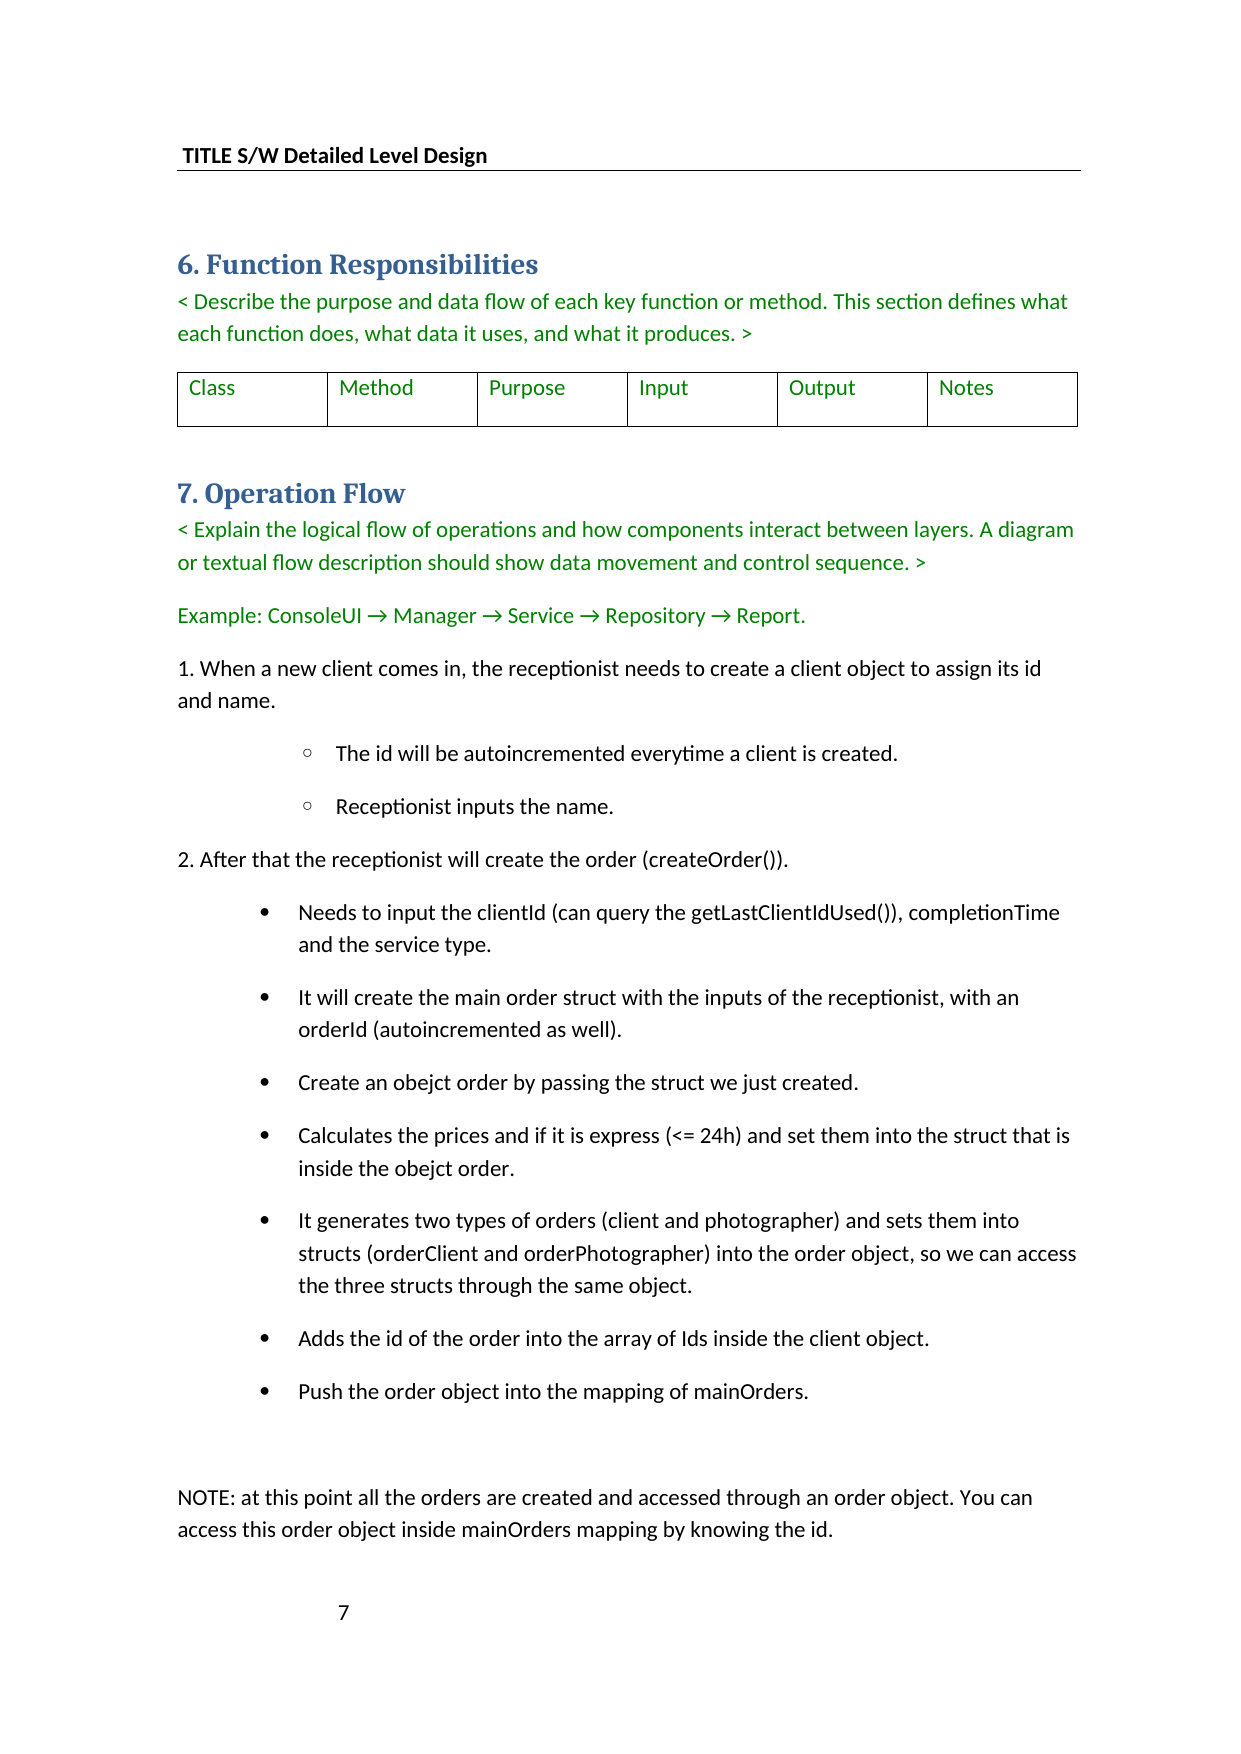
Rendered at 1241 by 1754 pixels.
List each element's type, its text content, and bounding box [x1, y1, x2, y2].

text < Describe the purpose and data flow of each key function or method. This section defines what each function does, what data it uses, and what it produces. > [177, 287, 1081, 347]
list Create an obejct order by passing the struct we just created. [261, 1068, 1081, 1096]
table_header Output [778, 373, 927, 426]
text NOTE: at this point all the orders are created and accessed through an order object. You can access this order object inside mainOrders mapping by knowing the id. [177, 1483, 1081, 1543]
list Calculates the prices and if it is express (<= 24h) and set them into the struct that is inside the obejct order. [261, 1121, 1081, 1182]
list Adds the id of the order into the array of Ids inside the client object. [261, 1324, 1081, 1352]
list Receptionist inputs the name. [298, 792, 1081, 820]
table_header Notes [928, 373, 1077, 426]
list The id will be autoincremented everytime a client is created. [298, 739, 1081, 767]
list It generates two types of orders (client and photographer) and sets them into structs (orderClient and orderPhotographer) into the order object, so we can access the three structs through the same object. [261, 1207, 1081, 1299]
text Example: ConsoleUI → Manager → Service → Repository → Report. [177, 601, 1081, 629]
text < Explain the logical flow of operations and how components interact between layers. A diagram or textual flow description should show data movement and control sequence. > [177, 516, 1081, 576]
table_header Input [628, 373, 777, 426]
table_header Method [328, 373, 477, 426]
text 1. When a new client comes in, the receptionist needs to create a client object to assign its id and name. [177, 654, 1081, 714]
subtitle 7. Operation Flow [177, 477, 1081, 511]
list Push the order object into the mapping of mainOrders. [261, 1377, 1081, 1405]
subtitle 6. Function Responsibilities [177, 248, 1081, 282]
list It will create the main order struct with the inputs of the receptionist, with an orderId (autoincremented as well). [261, 983, 1081, 1043]
list Needs to input the clientId (can query the getLastClientIdUsed()), completionTime and the service type. [261, 898, 1081, 958]
table_header Class [178, 373, 327, 426]
text 2. After that the receptionist will create the order (createOrder()). [177, 845, 1081, 873]
table_header Purpose [478, 373, 627, 426]
